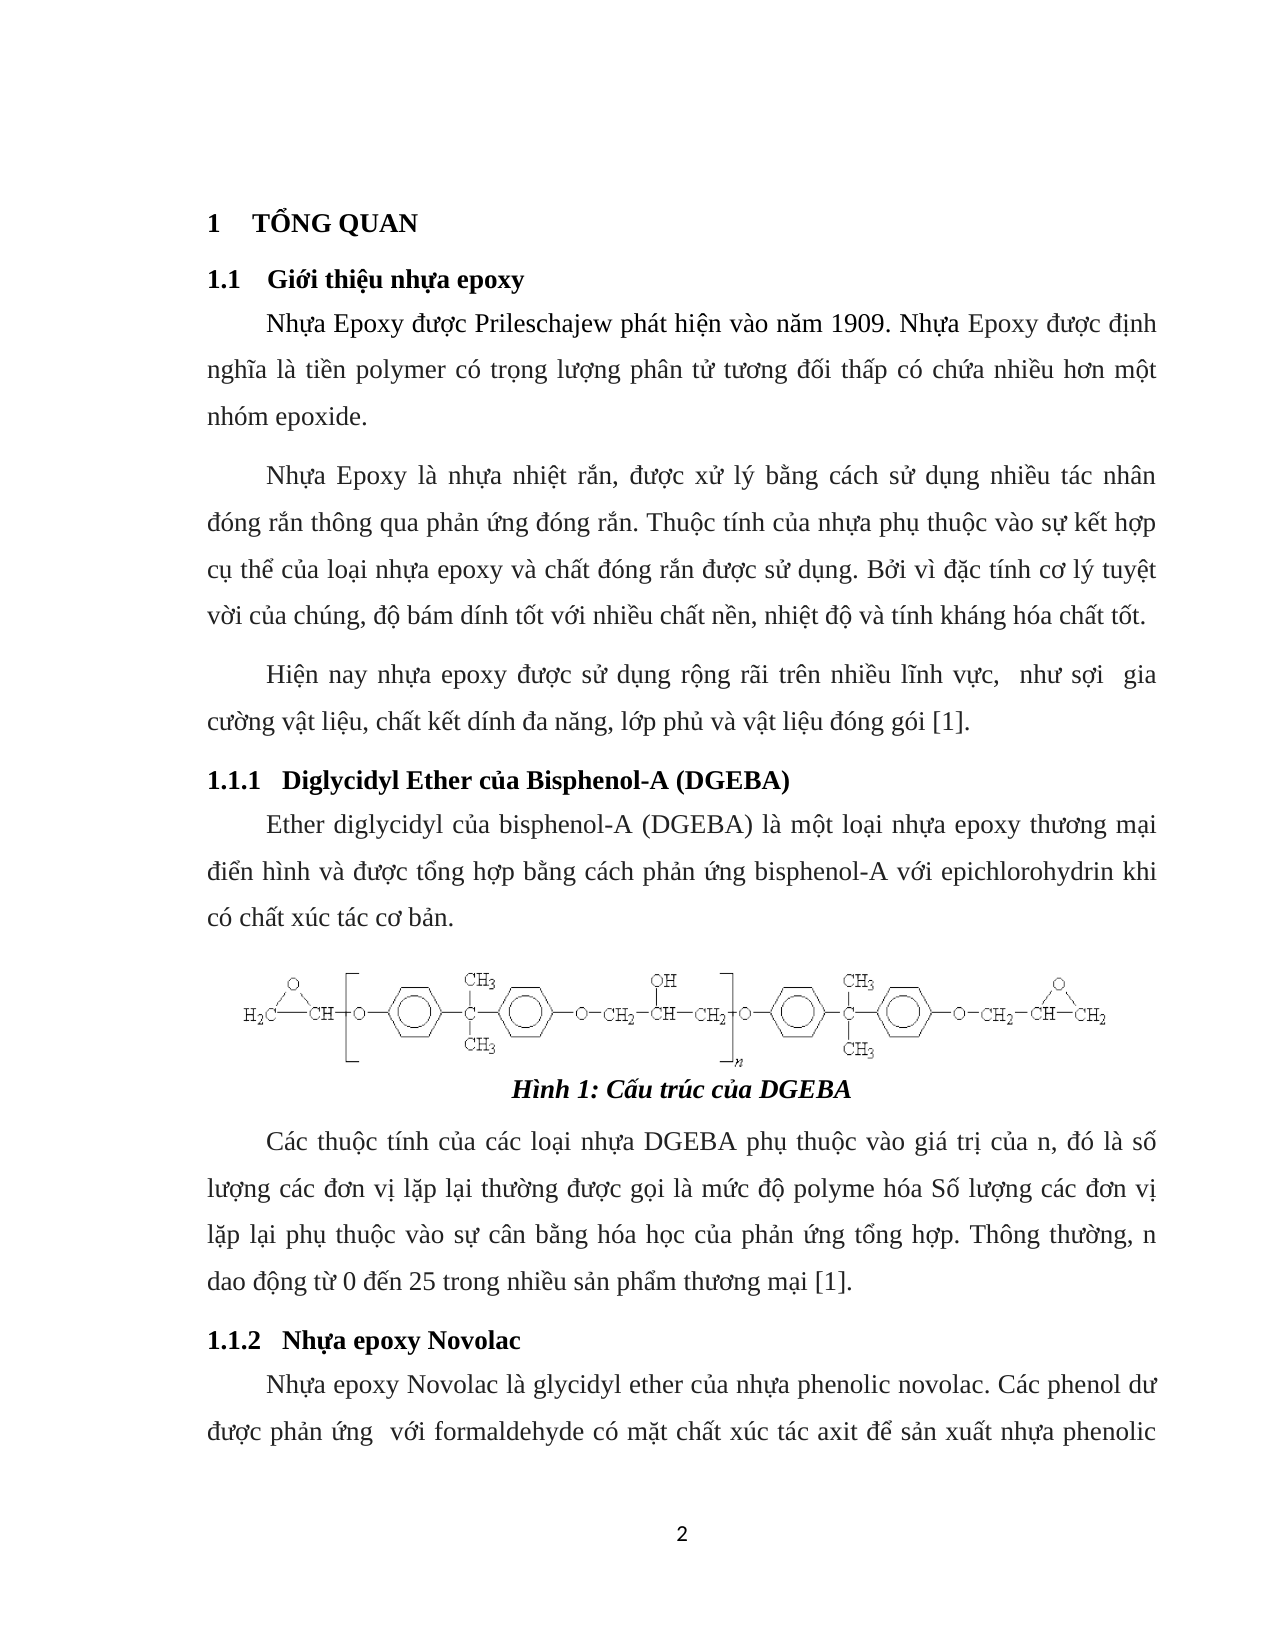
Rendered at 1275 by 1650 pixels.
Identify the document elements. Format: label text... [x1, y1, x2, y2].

subtitle Giới thiệu nhựa epoxy [207, 263, 1157, 294]
text Hình 1: Cấu trúc của DGEBA [207, 1073, 1157, 1104]
text Nhựa Epoxy là nhựa nhiệt rắn, được xử lý bằng cách sử dụng nhiều tác nhân đóng rắn thông qua phản ứng đóng rắn. Thuộc tính của nhựa phụ thuộc vào sự kết hợp cụ thể của loại nhựa epoxy và chất đóng rắn được sử dụng. Bởi vì đặc tính cơ lý tuyệt vời của chúng, độ bám dính tốt với nhiều chất nền, nhiệt độ và tính kháng hóa chất tốt. [207, 459, 1157, 631]
text Các thuộc tính của các loại nhựa DGEBA phụ thuộc vào giá trị của n, đó là số lượng các đơn vị lặp lại thường được gọi là mức độ polyme hóa Số lượng các đơn vị lặp lại phụ thuộc vào sự cân bằng hóa học của phản ứng tổng hợp. Thông thường, n dao động từ 0 đến 25 trong nhiều sản phẩm thương mại [1]. [207, 1125, 1157, 1296]
subtitle Diglycidyl Ether của Bisphenol-A (DGEBA) [207, 764, 1157, 796]
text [207, 1368, 1157, 1446]
subtitle Nhựa epoxy Novolac [207, 1324, 1157, 1355]
text Nhựa Epoxy được Prileschajew phát hiện vào năm 1909. Nhựa Epoxy được định nghĩa là tiền polymer có trọng lượng phân tử tương đối thấp có chứa nhiều hơn một nhóm epoxide. [207, 307, 1157, 431]
text Ether diglycidyl của bisphenol-A (DGEBA) là một loại nhựa epoxy thương mại điển hình và được tổng hợp bằng cách phản ứng bisphenol-A với epichlorohydrin khi có chất xúc tác cơ bản. [207, 808, 1157, 933]
text Hiện nay nhựa epoxy được sử dụng rộng rãi trên nhiều lĩnh vực, như sợi gia cường vật liệu, chất kết dính đa năng, lớp phủ và vật liệu đóng gói [1]. [207, 659, 1157, 736]
picture [232, 960, 1132, 1074]
subtitle TỔNG QUAN [207, 207, 1157, 238]
